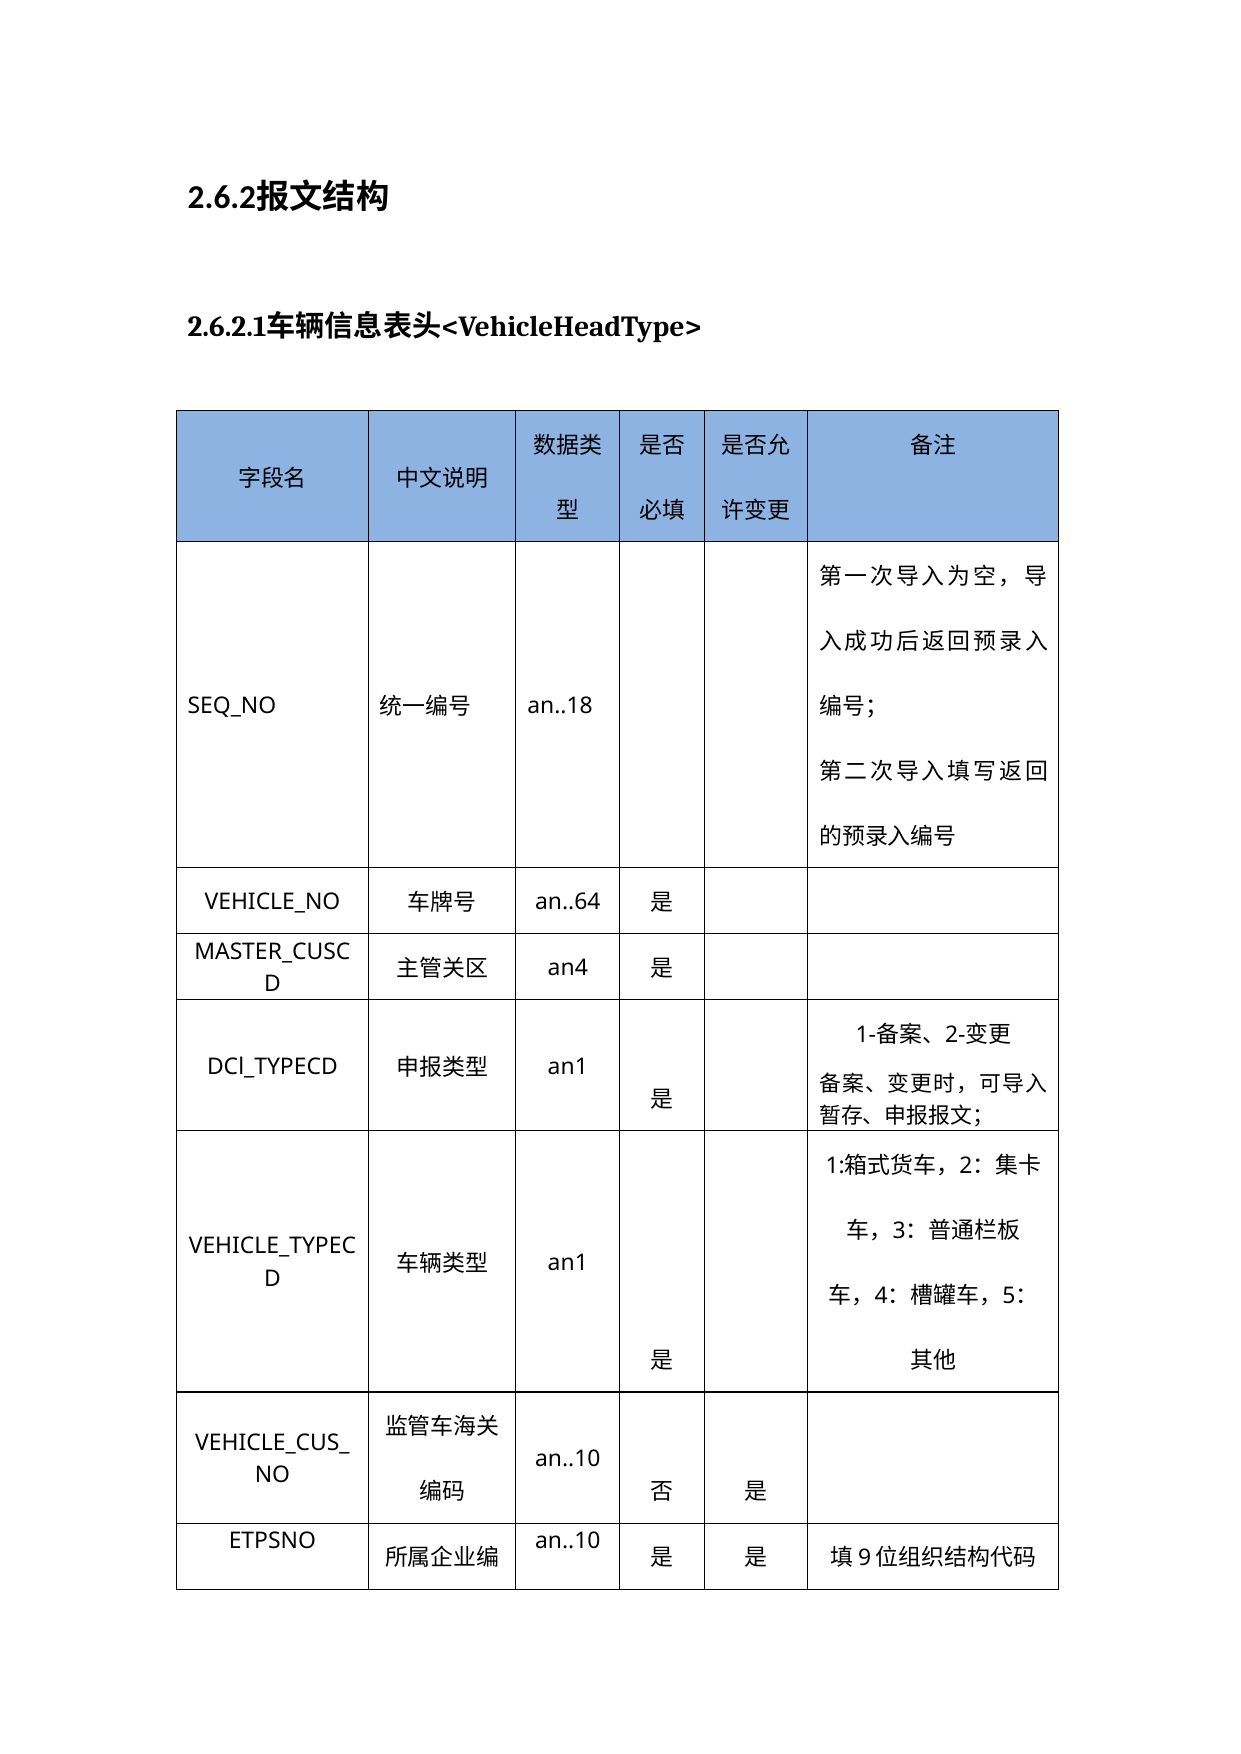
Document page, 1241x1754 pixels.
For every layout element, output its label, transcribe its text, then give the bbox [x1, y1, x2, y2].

table_cell 是 [620, 1000, 704, 1130]
table_cell [808, 934, 1058, 999]
table_cell [808, 1393, 1058, 1522]
table_cell VEHICLE_NO [177, 868, 368, 933]
table_cell an..10 [516, 1524, 619, 1588]
table_cell 主管关区 [369, 934, 515, 999]
subtitle 报文结构 [187, 162, 1053, 227]
table_cell DCl_TYPECD [177, 1000, 368, 1130]
table_cell 第一次导入为空，导入成功后返回预录入编号； 第二次导入填写返回的预录入编号 [808, 542, 1058, 867]
table_cell an4 [516, 934, 619, 999]
table_cell an1 [516, 1000, 619, 1130]
table_cell [705, 868, 807, 933]
table_cell 统一编号 [369, 542, 515, 867]
subtitle 车辆信息表头<VehicleHeadType> [187, 291, 1053, 356]
table_cell an..10 [516, 1393, 619, 1522]
table_header 备注 [808, 411, 1058, 541]
table_cell 1-备案、2-变更 备案、变更时，可导入暂存、申报报文； [808, 1000, 1058, 1130]
table_cell an..18 [516, 542, 619, 867]
table_cell 监管车海关编码 [369, 1393, 515, 1522]
table_cell [705, 542, 807, 867]
table_cell VEHICLE_CUS_NO [177, 1393, 368, 1522]
table_cell [705, 934, 807, 999]
table_cell 是 [620, 1524, 704, 1588]
table_cell 是 [705, 1393, 807, 1522]
table_header 数据类型 [516, 411, 619, 541]
table_cell 填9位组织结构代码 [808, 1524, 1058, 1588]
table_header 中文说明 [369, 411, 515, 541]
table_cell MASTER_CUSCD [177, 934, 368, 999]
table_cell 车辆类型 [369, 1131, 515, 1391]
table_header 字段名 [177, 411, 368, 541]
table_cell SEQ_NO [177, 542, 368, 867]
table_cell ETPSNO [177, 1524, 368, 1588]
table_cell 1:箱式货车，2：集卡车，3：普通栏板车，4：槽罐车，5：其他 [808, 1131, 1058, 1391]
table_cell an1 [516, 1131, 619, 1391]
table_cell VEHICLE_TYPECD [177, 1131, 368, 1391]
table_cell [620, 542, 704, 867]
table_cell 所属企业编码 [369, 1524, 515, 1588]
table_cell [705, 1131, 807, 1391]
table_cell [808, 868, 1058, 933]
table_cell 车牌号 [369, 868, 515, 933]
table_cell an..64 [516, 868, 619, 933]
table_cell [705, 1000, 807, 1130]
table_cell 是 [705, 1524, 807, 1588]
table_header 是否允许变更 [705, 411, 807, 541]
table_cell 是 [620, 1131, 704, 1391]
table_cell 是 [620, 868, 704, 933]
table_cell 否 [620, 1393, 704, 1522]
table_cell 是 [620, 934, 704, 999]
table_header 是否必填 [620, 411, 704, 541]
table_cell 申报类型 [369, 1000, 515, 1130]
